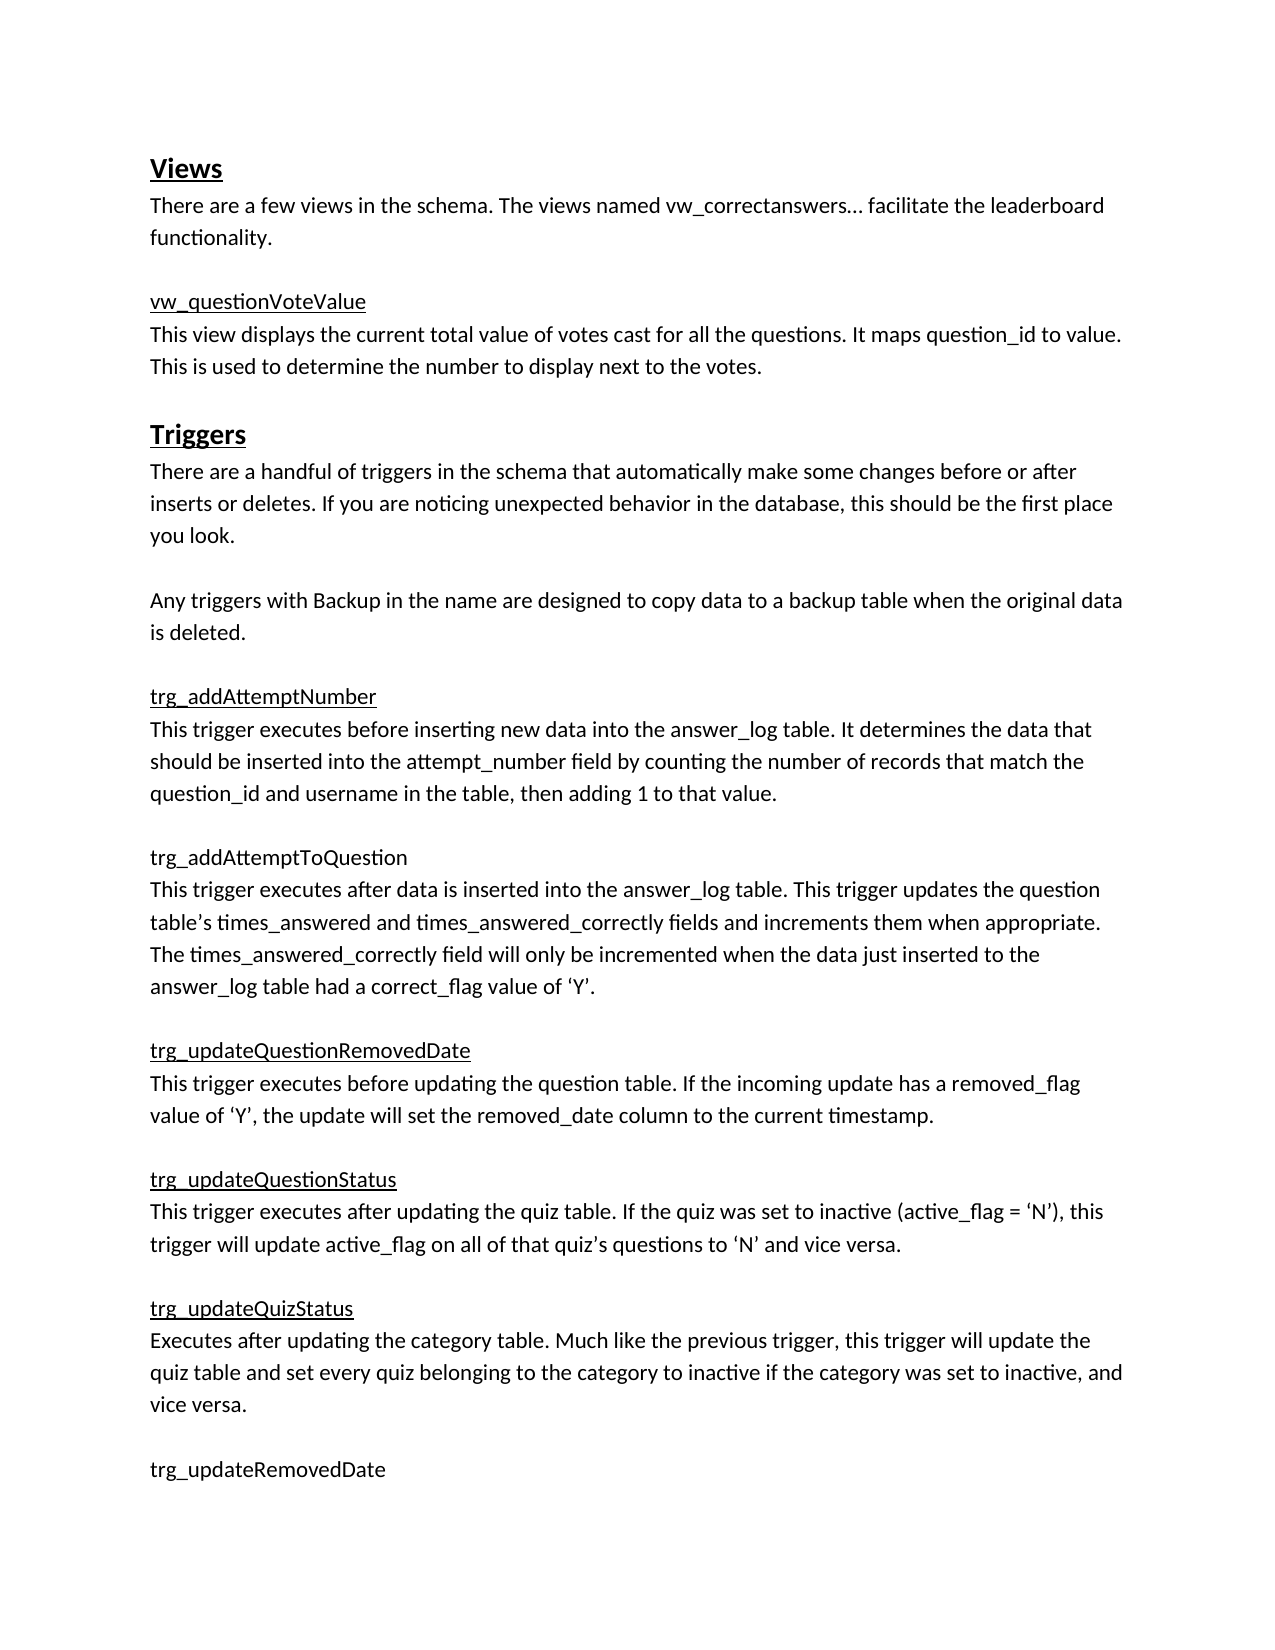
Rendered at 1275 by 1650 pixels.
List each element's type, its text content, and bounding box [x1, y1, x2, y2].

text This trigger executes after updating the quiz table. If the quiz was set to inactive (active_flag = ‘N’), this trigger will update active_flag on all of that quiz’s questions to ‘N’ and vice versa. [150, 1197, 1125, 1258]
text This trigger executes before inserting new data into the answer_log table. It determines the data that should be inserted into the attempt_number field by counting the number of records that match the question_id and username in the table, then adding 1 to that value. [150, 715, 1125, 807]
text This view displays the current total value of votes cast for all the questions. It maps question_id to value. This is used to determine the number to display next to the votes. [150, 320, 1125, 380]
text trg_addAttemptNumber [150, 682, 1125, 711]
text trg_updateQuizStatus [150, 1294, 1125, 1322]
text Any triggers with Backup in the name are designed to copy data to a backup table when the original data is deleted. [150, 586, 1125, 646]
text trg_updateRemovedDate [150, 1455, 1125, 1483]
text Executes after updating the category table. Much like the previous trigger, this trigger will update the quiz table and set every quiz belonging to the category to inactive if the category was set to inactive, and vice versa. [150, 1326, 1125, 1419]
text trg_updateQuestionRemovedDate [150, 1037, 1125, 1064]
text There are a handful of triggers in the schema that automatically make some changes before or after inserts or deletes. If you are noticing unexpected behavior in the database, this should be the first place you look. [150, 457, 1125, 549]
text Triggers [150, 416, 1125, 452]
text This trigger executes before updating the question table. If the incoming update has a removed_flag value of ‘Y’, the update will set the removed_date column to the current timestamp. [150, 1069, 1125, 1129]
text trg_addAttemptToQuestion [150, 843, 1125, 871]
text This trigger executes after data is inserted into the answer_log table. This trigger updates the question table’s times_answered and times_answered_correctly fields and increments them when appropriate. The times_answered_correctly field will only be incremented when the data just inserted to the answer_log table had a correct_flag value of ‘Y’. [150, 876, 1125, 1000]
text There are a few views in the schema. The views named vw_correctanswers… facilitate the leaderboard functionality. [150, 191, 1125, 251]
text trg_updateQuestionStatus [150, 1165, 1125, 1193]
text vw_questionVoteValue [150, 287, 1125, 316]
text Views [150, 150, 1125, 186]
